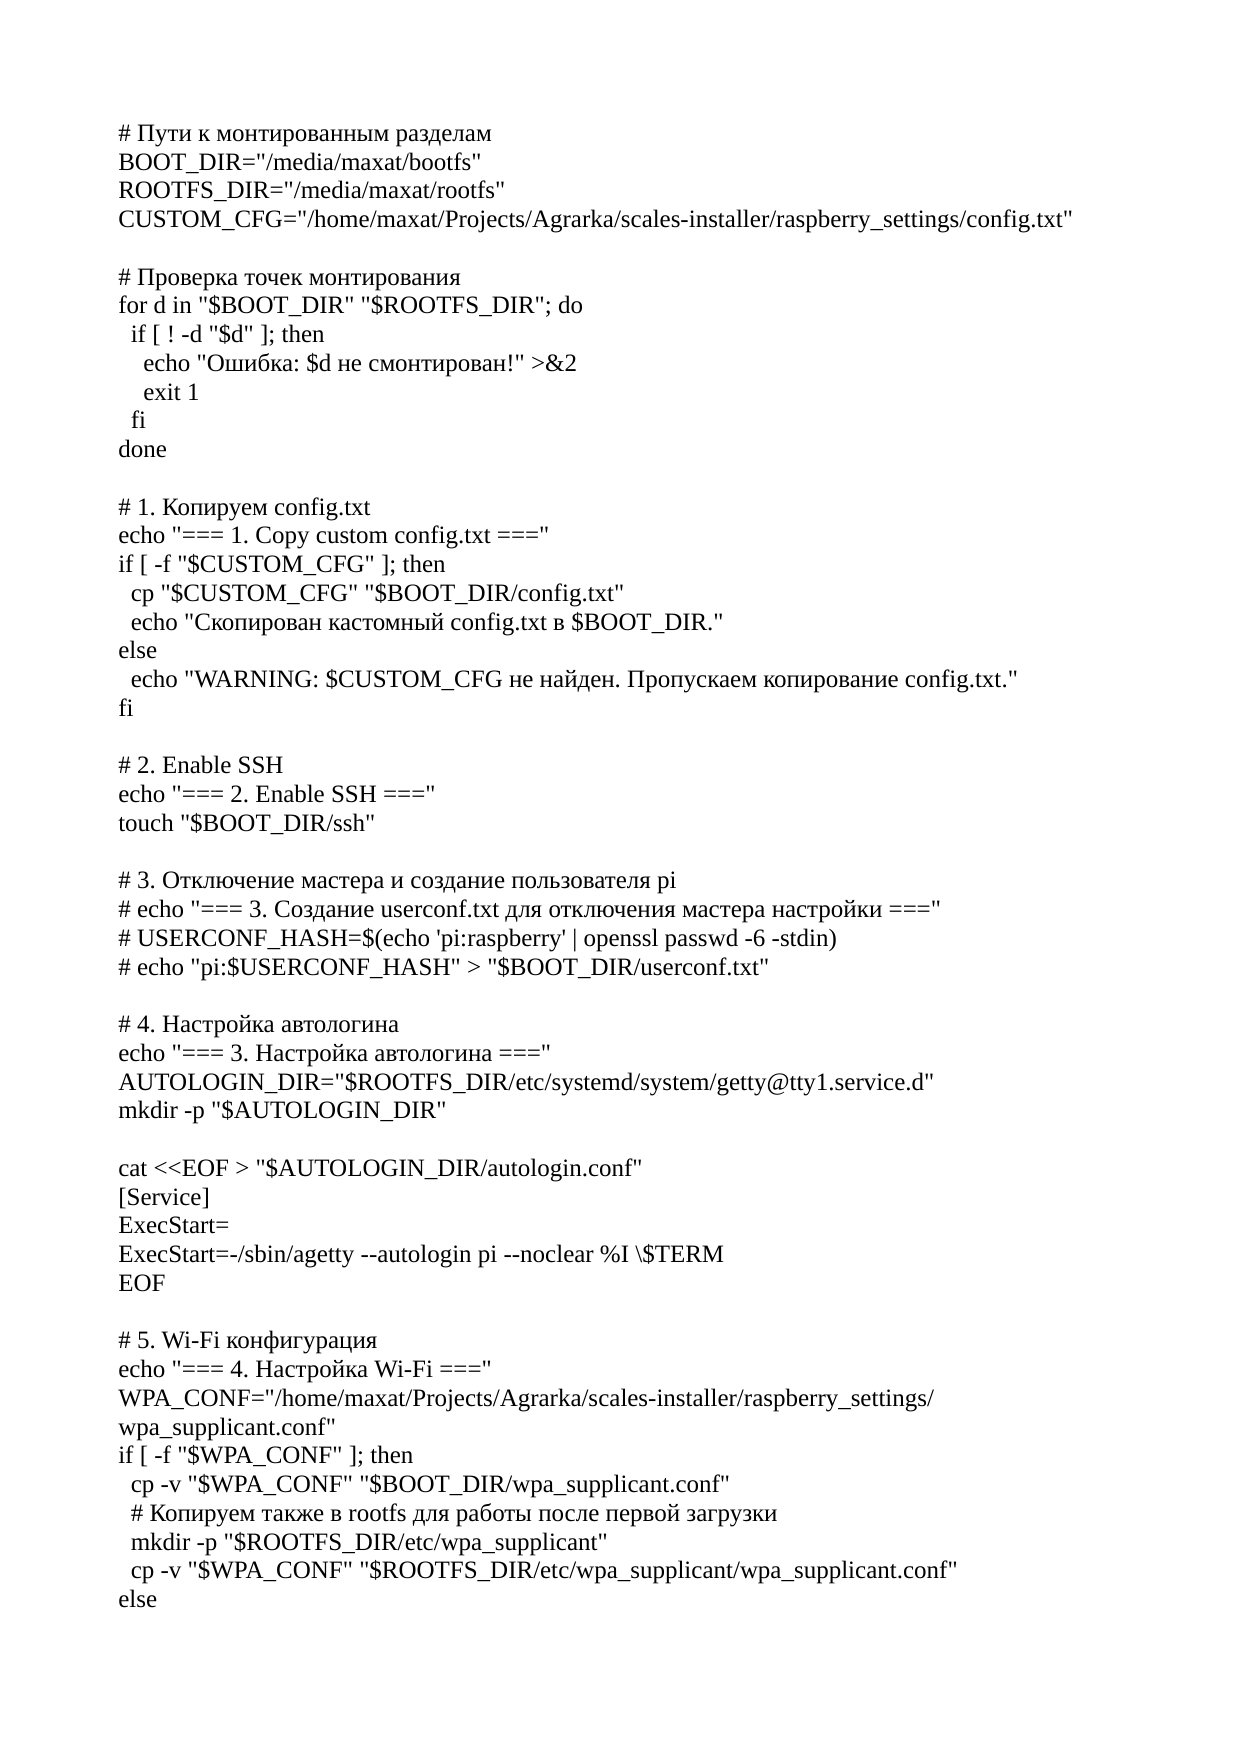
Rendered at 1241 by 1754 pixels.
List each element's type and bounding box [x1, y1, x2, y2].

text [118, 118, 1122, 1613]
